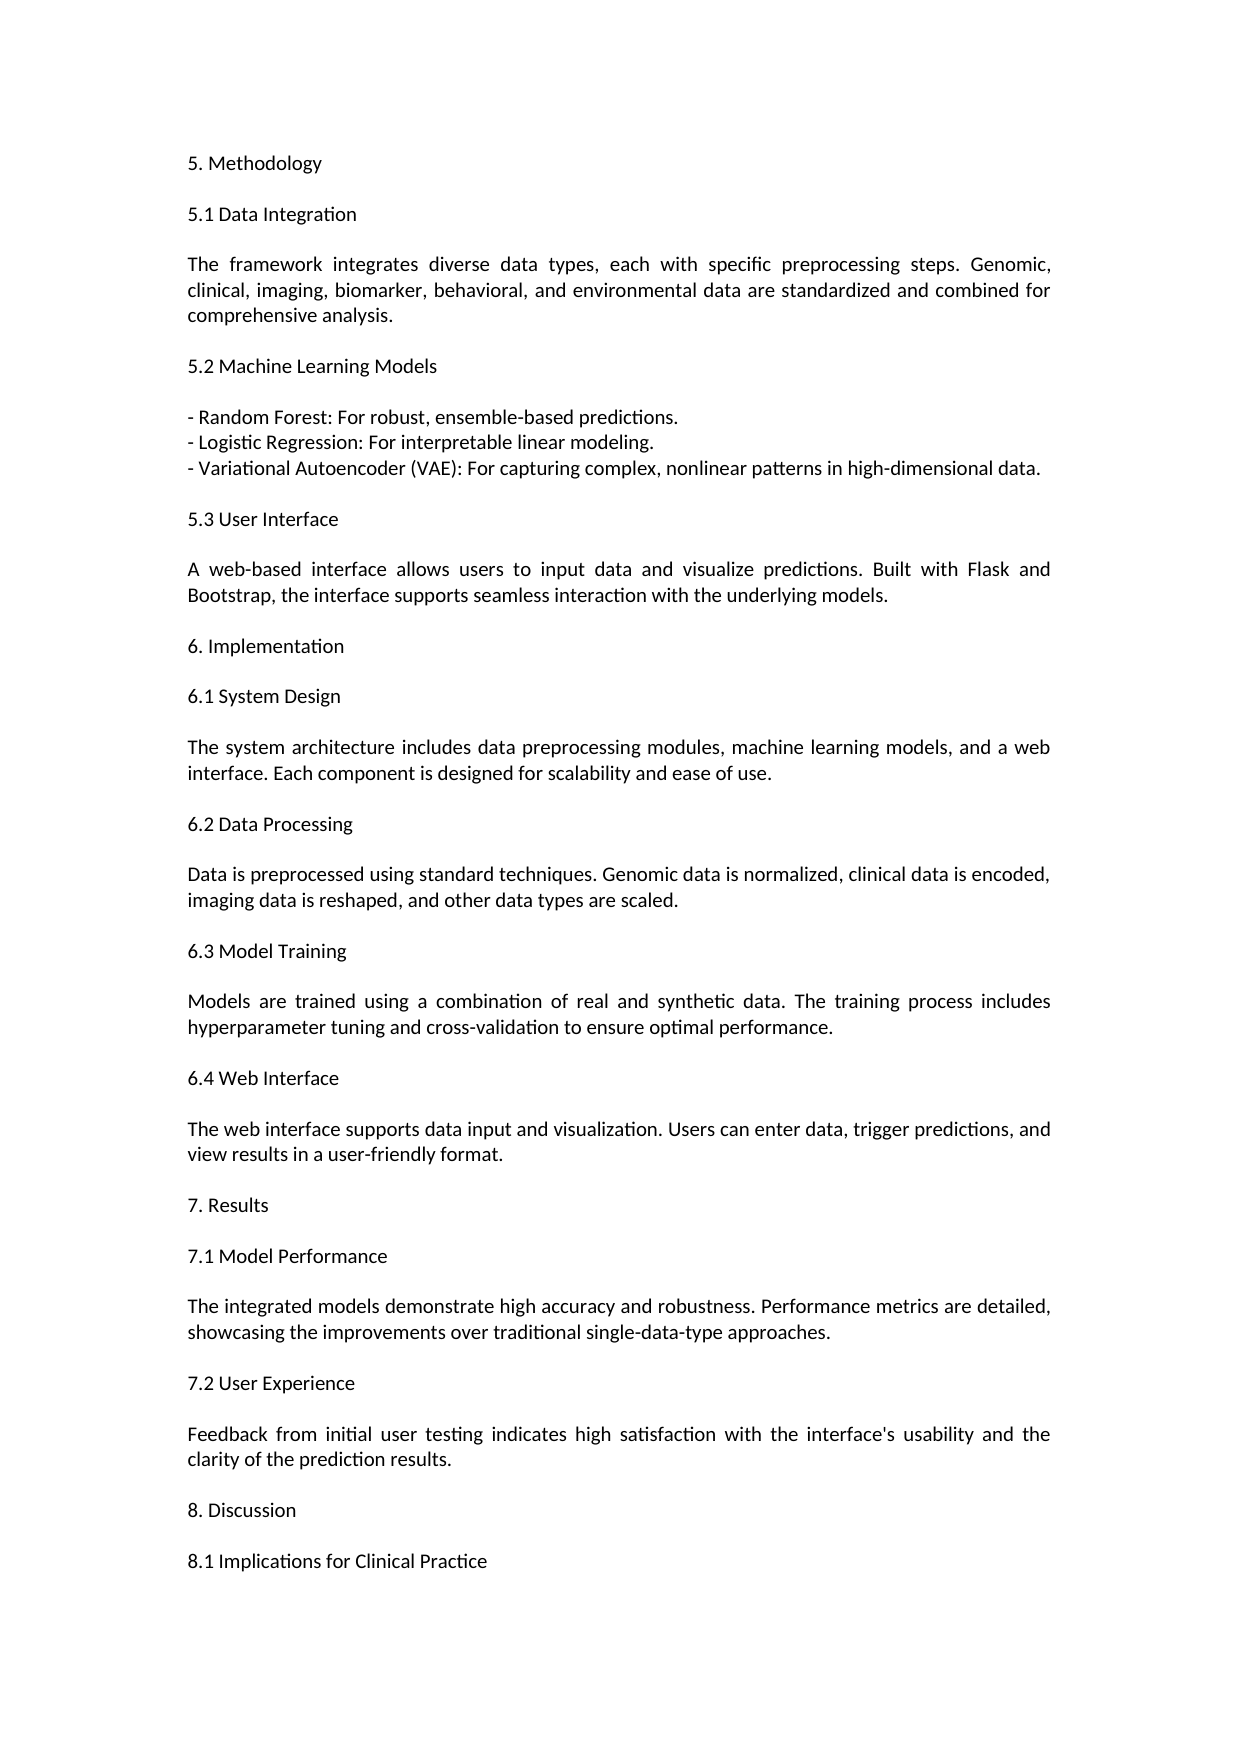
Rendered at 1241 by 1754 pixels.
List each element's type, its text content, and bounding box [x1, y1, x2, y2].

text The web interface supports data input and visualization. Users can enter data, trigger predictions, and view results in a user-friendly format. [187, 1116, 1053, 1167]
text 6.4 Web Interface [187, 1065, 1053, 1090]
text - Random Forest: For robust, ensemble-based predictions. [187, 404, 1053, 429]
text 5. Methodology [187, 150, 1053, 175]
text 6.3 Model Training [187, 938, 1053, 963]
text The framework integrates diverse data types, each with specific preprocessing steps. Genomic, clinical, imaging, biomarker, behavioral, and environmental data are standardized and combined for comprehensive analysis. [187, 252, 1053, 328]
text 5.2 Machine Learning Models [187, 353, 1053, 379]
text - Logistic Regression: For interpretable linear modeling. [187, 429, 1053, 455]
text Models are trained using a combination of real and synthetic data. The training process includes hyperparameter tuning and cross-validation to ensure optimal performance. [187, 989, 1053, 1039]
text 5.3 User Interface [187, 506, 1053, 531]
text 6.2 Data Processing [187, 811, 1053, 836]
text 5.1 Data Integration [187, 201, 1053, 226]
text Data is preprocessed using standard techniques. Genomic data is normalized, clinical data is encoded, imaging data is reshaped, and other data types are scaled. [187, 862, 1053, 912]
text - Variational Autoencoder (VAE): For capturing complex, nonlinear patterns in high-dimensional data. [187, 455, 1053, 480]
text The system architecture includes data preprocessing modules, machine learning models, and a web interface. Each component is designed for scalability and ease of use. [187, 734, 1053, 785]
text 8.1 Implications for Clinical Practice [187, 1548, 1053, 1573]
text 7.1 Model Performance [187, 1243, 1053, 1268]
text 7. Results [187, 1192, 1053, 1217]
text The integrated models demonstrate high accuracy and robustness. Performance metrics are detailed, showcasing the improvements over traditional single-data-type approaches. [187, 1294, 1053, 1344]
text 6.1 System Design [187, 684, 1053, 709]
text 8. Discussion [187, 1497, 1053, 1522]
text 6. Implementation [187, 633, 1053, 658]
text A web-based interface allows users to input data and visualize predictions. Built with Flask and Bootstrap, the interface supports seamless interaction with the underlying models. [187, 557, 1053, 607]
text Feedback from initial user testing indicates high satisfaction with the interface's usability and the clarity of the prediction results. [187, 1421, 1053, 1472]
text 7.2 User Experience [187, 1370, 1053, 1395]
